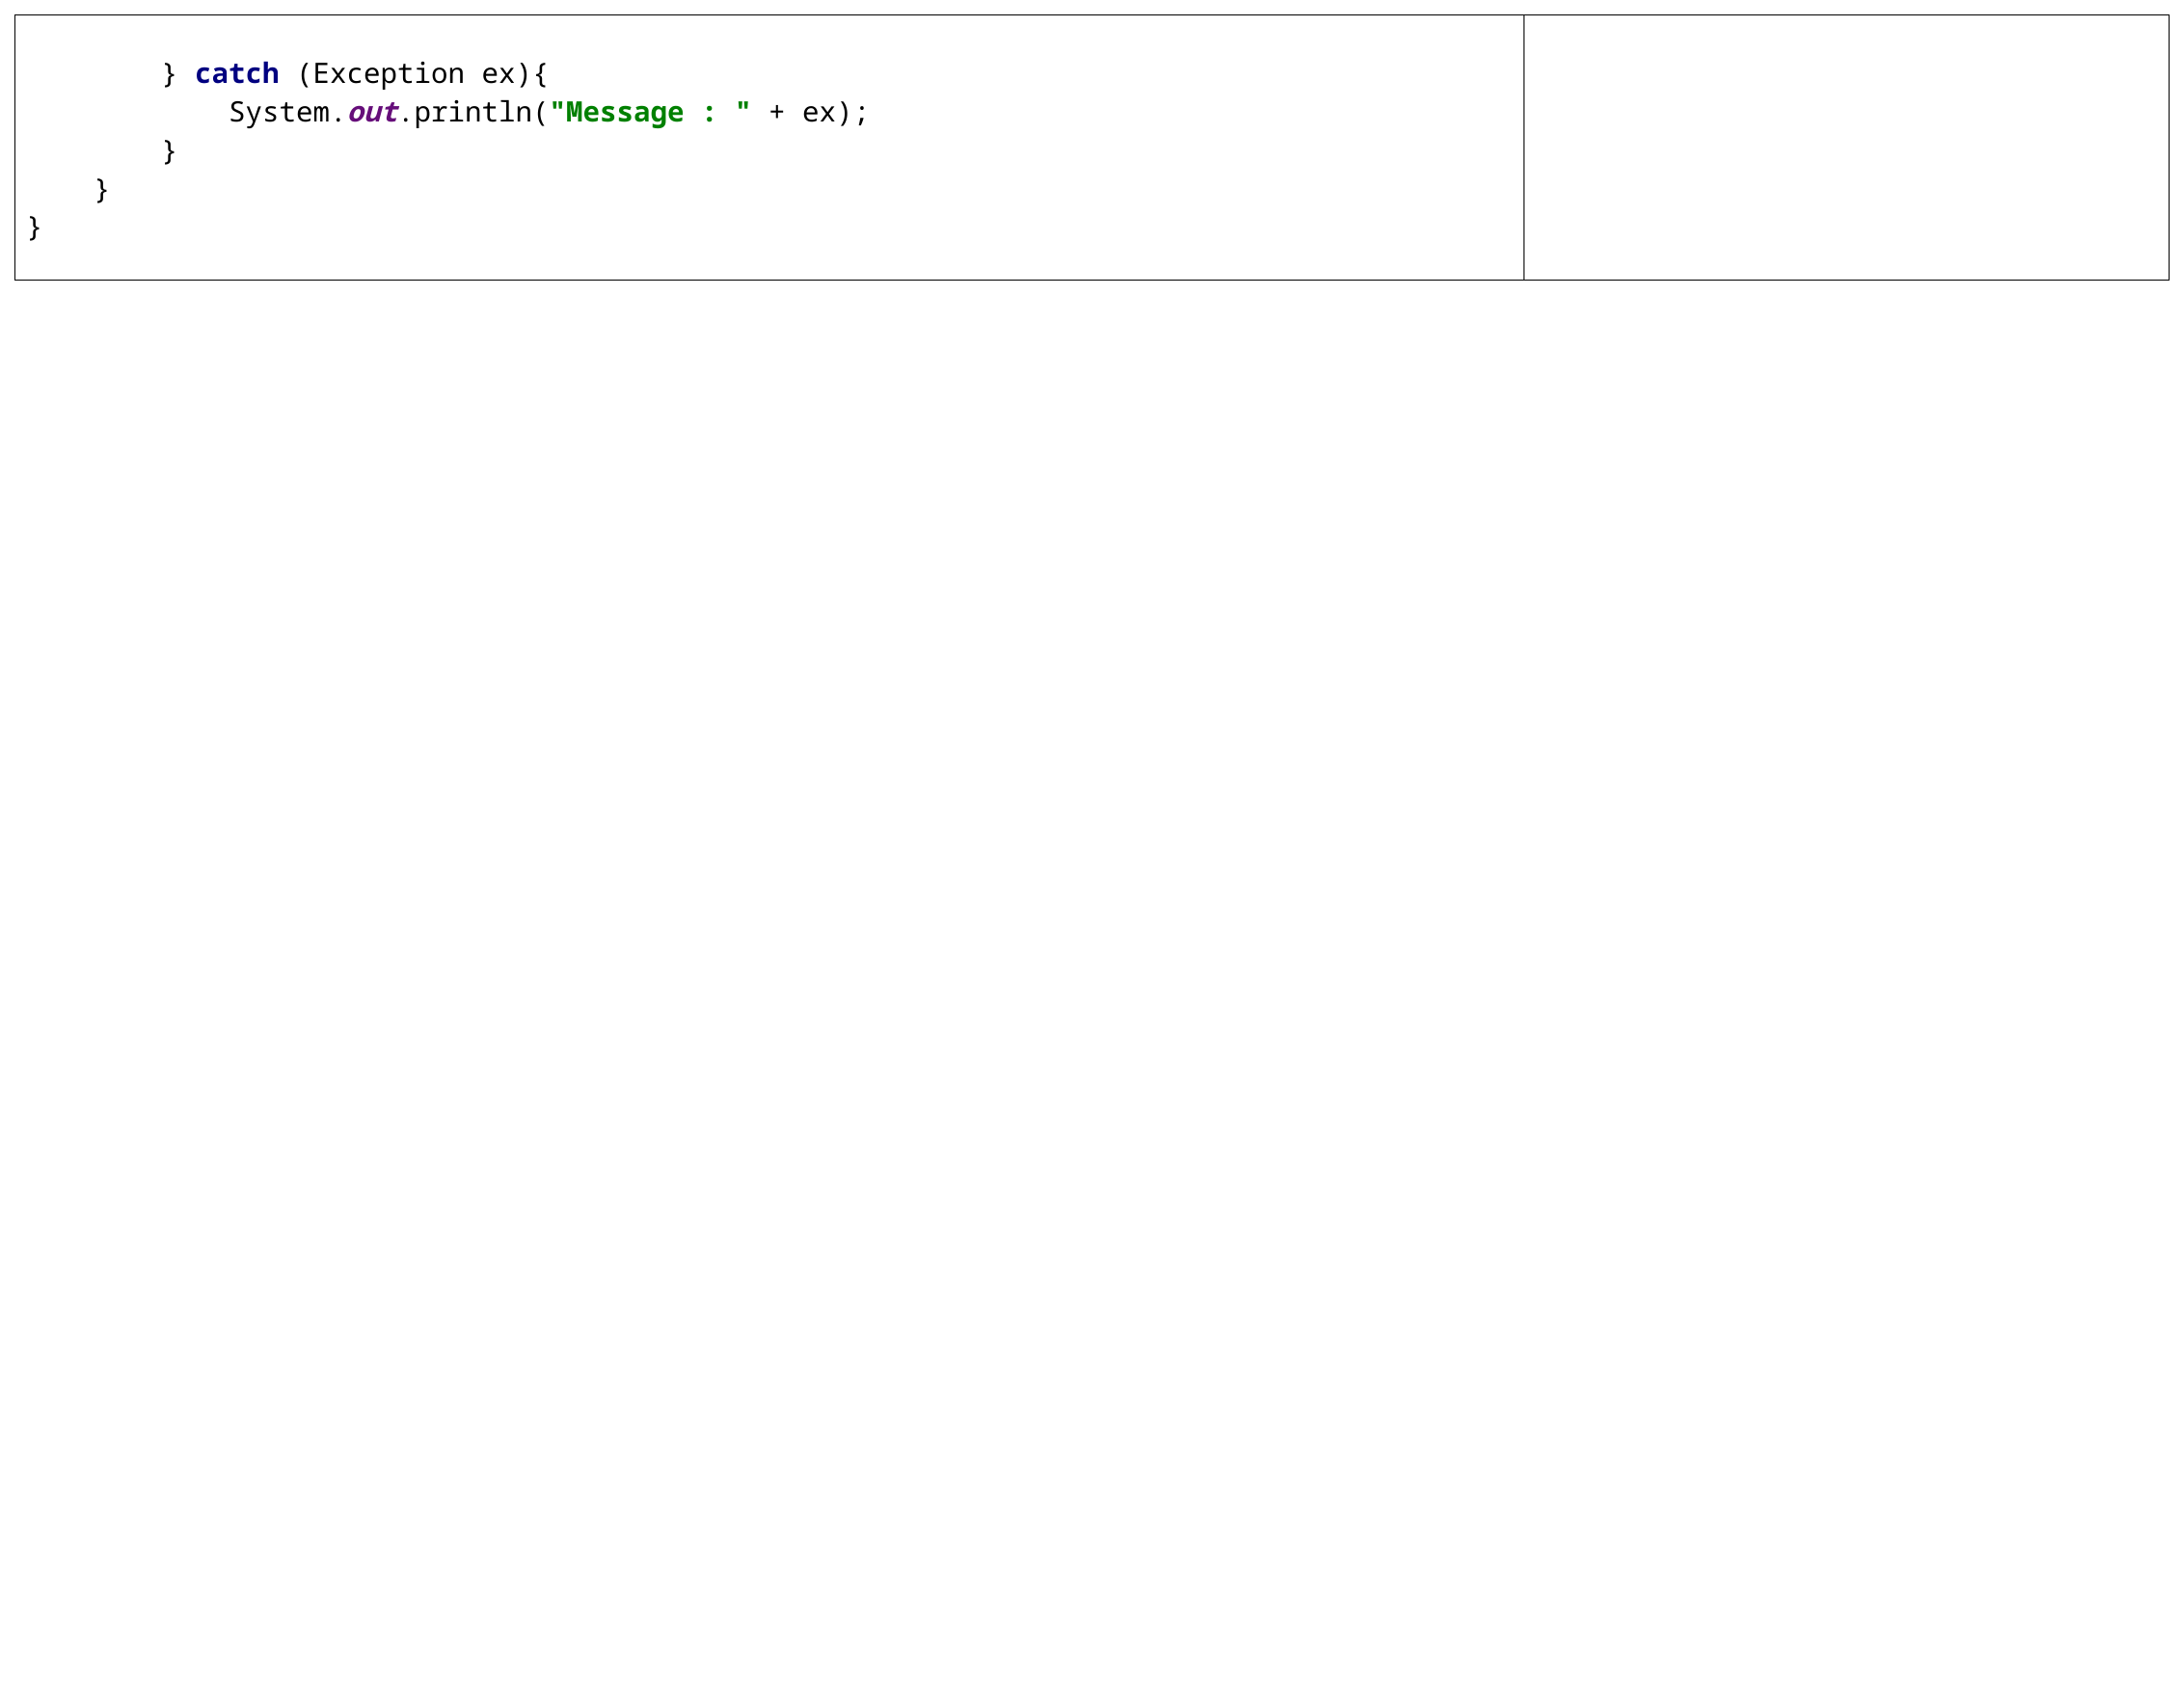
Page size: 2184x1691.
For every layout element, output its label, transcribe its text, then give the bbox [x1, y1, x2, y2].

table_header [1524, 15, 2169, 280]
